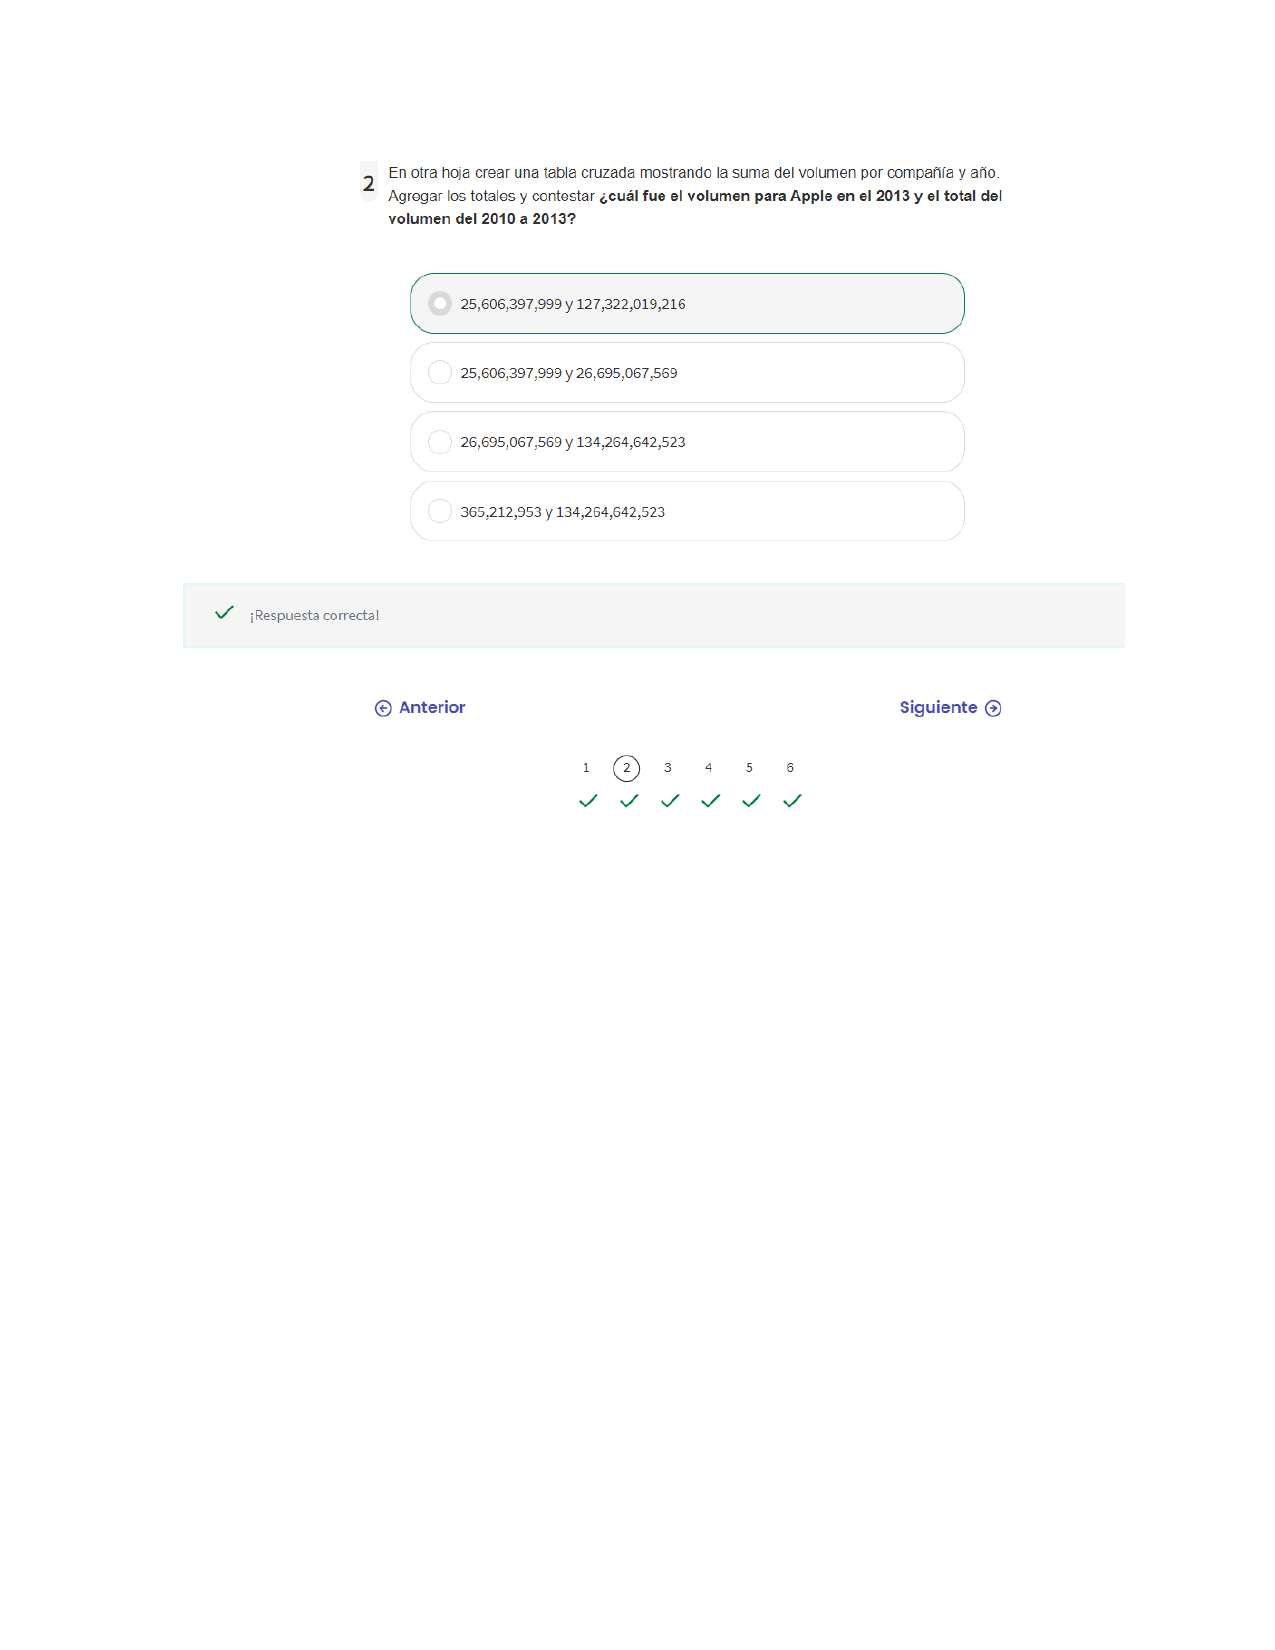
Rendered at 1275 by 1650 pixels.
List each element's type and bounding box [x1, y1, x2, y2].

picture [150, 150, 1125, 834]
